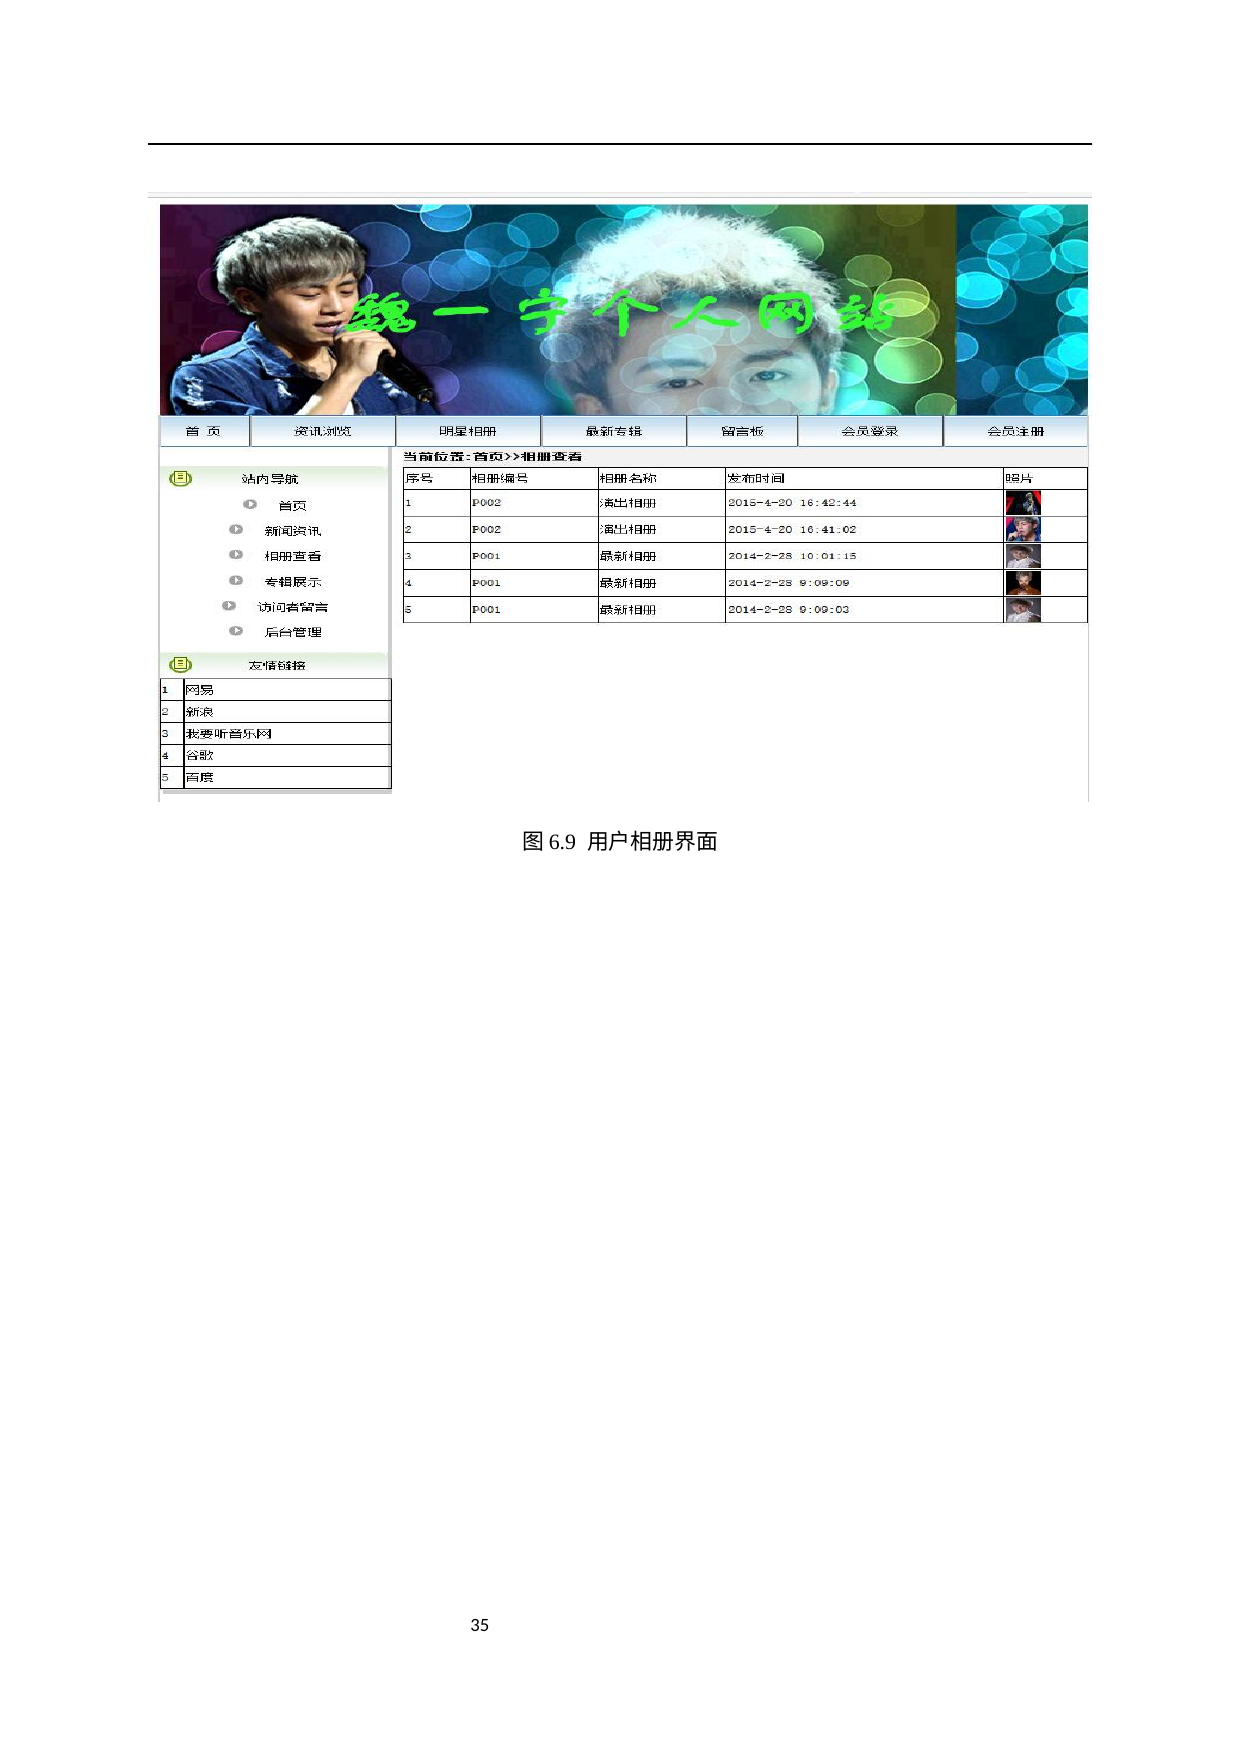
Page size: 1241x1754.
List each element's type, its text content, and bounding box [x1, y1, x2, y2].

text 图6.9 用户相册界面 [148, 824, 1092, 856]
picture [147, 192, 1092, 802]
